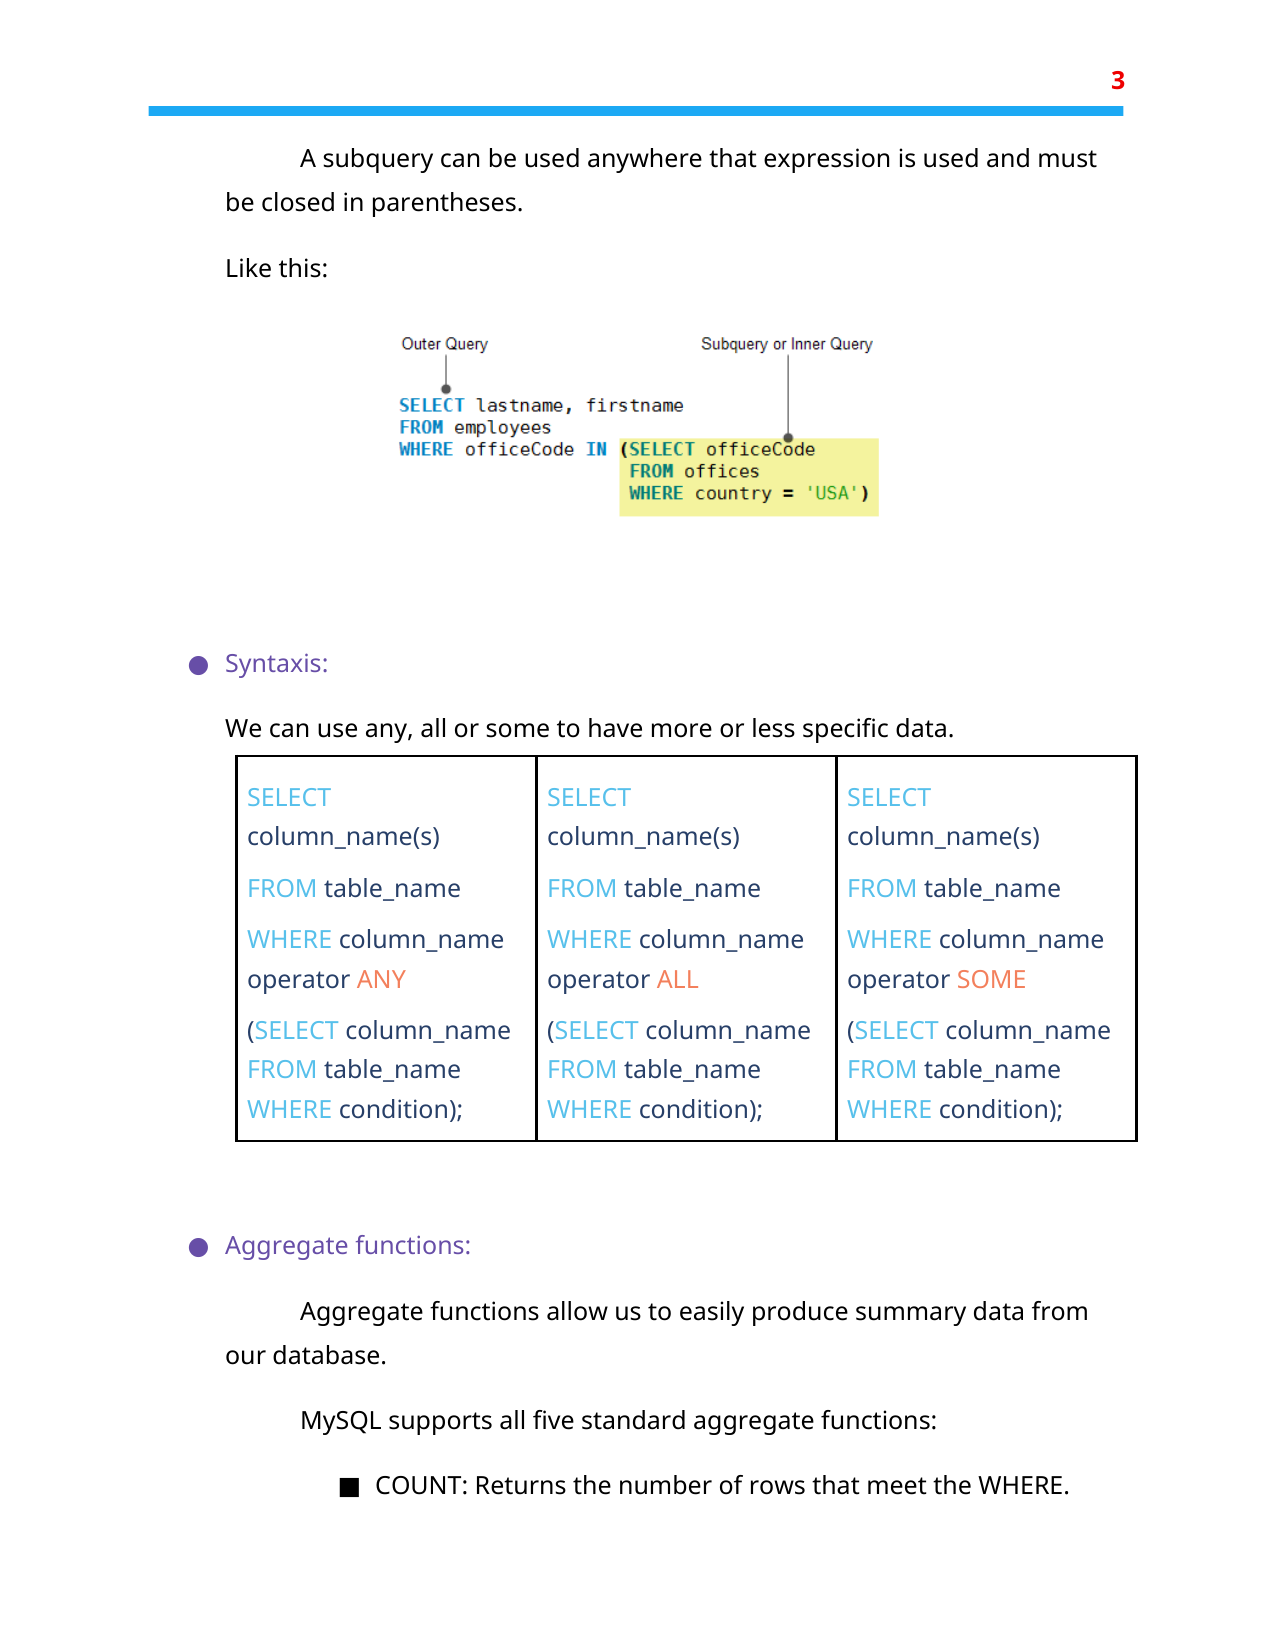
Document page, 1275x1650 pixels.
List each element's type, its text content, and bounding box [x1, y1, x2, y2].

list Syntaxis: [187, 645, 1125, 679]
list Aggregate functions: [187, 1228, 1125, 1262]
table_header SELECT column_name(s) FROM table_name WHERE column_name operator ALL (SELECT column_name FROM table_name WHERE condition); [538, 757, 835, 1140]
text We can use any, all or some to have more or less specific data. [225, 710, 1125, 744]
text MySQL supports all five standard aggregate functions: [225, 1402, 1125, 1437]
text A subquery can be used anywhere that expression is used and must be closed in parentheses. [225, 141, 1125, 219]
text Like this: [225, 250, 1125, 284]
table_header SELECT column_name(s) FROM table_name WHERE column_name operator SOME (SELECT column_name FROM table_name WHERE condition); [838, 757, 1135, 1140]
table_header SELECT column_name(s) FROM table_name WHERE column_name operator ANY (SELECT column_name FROM table_name WHERE condition); [238, 757, 535, 1140]
text Aggregate functions allow us to easily produce summary data from our database. [225, 1293, 1125, 1371]
list COUNT: Returns the number of rows that meet the WHERE. [337, 1468, 1125, 1502]
picture [387, 302, 912, 536]
picture [148, 106, 1124, 116]
